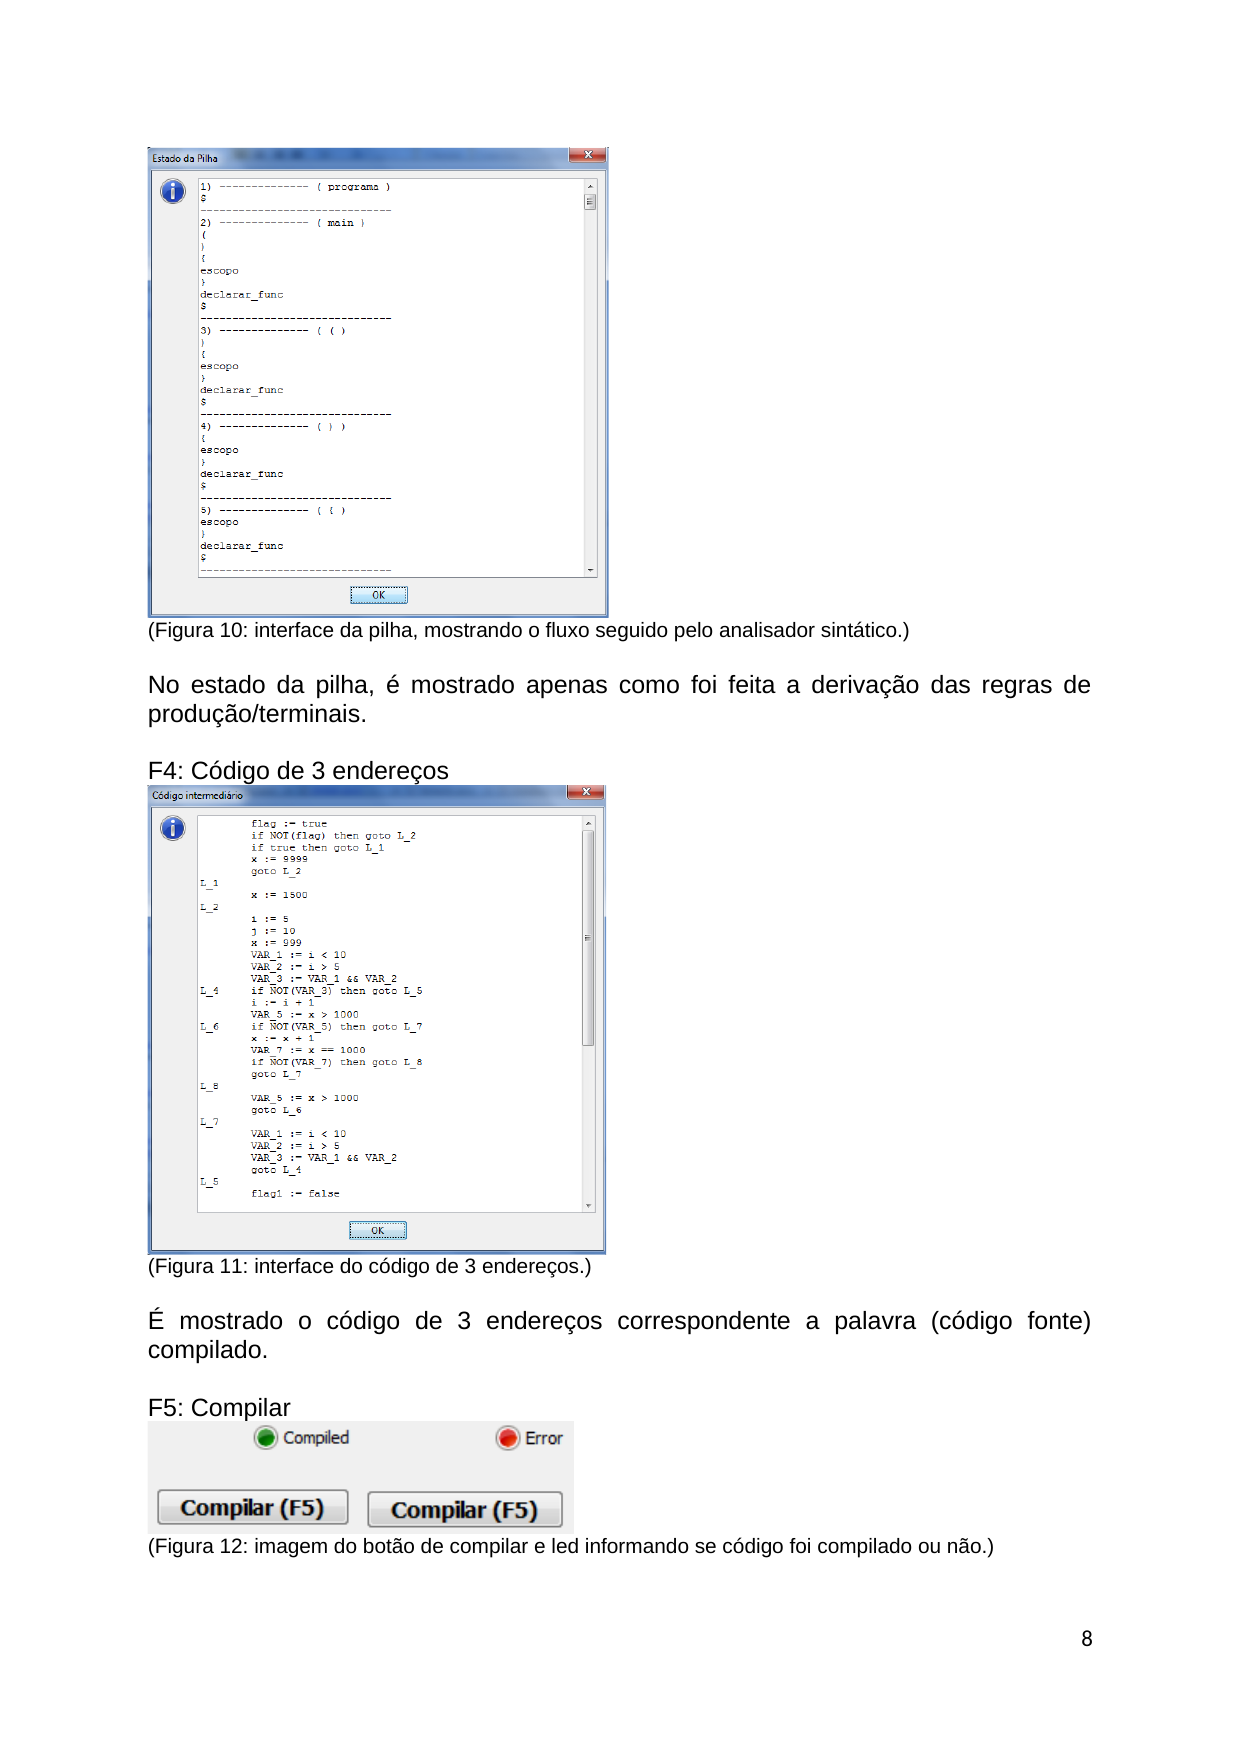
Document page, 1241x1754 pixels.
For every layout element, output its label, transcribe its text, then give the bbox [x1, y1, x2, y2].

text F4: Código de 3 endereços [148, 756, 1093, 785]
text F5: Compilar [148, 1392, 1093, 1421]
text (Figura 10: interface da pilha, mostrando o fluxo seguido pelo analisador sintático.) [148, 618, 1093, 642]
text No estado da pilha, é mostrado apenas como foi feita a derivação das regras de produção/terminais. [148, 670, 1093, 727]
picture [147, 785, 607, 1255]
picture [147, 147, 609, 618]
text (Figura 11: interface do código de 3 endereços.) [148, 1254, 1093, 1278]
text (Figura 12: imagem do botão de compilar e led informando se código foi compilado ou não.) [148, 1534, 1093, 1558]
text É mostrado o código de 3 endereços correspondente a palavra (código fonte) compilado. [148, 1306, 1093, 1364]
picture [147, 1421, 574, 1534]
